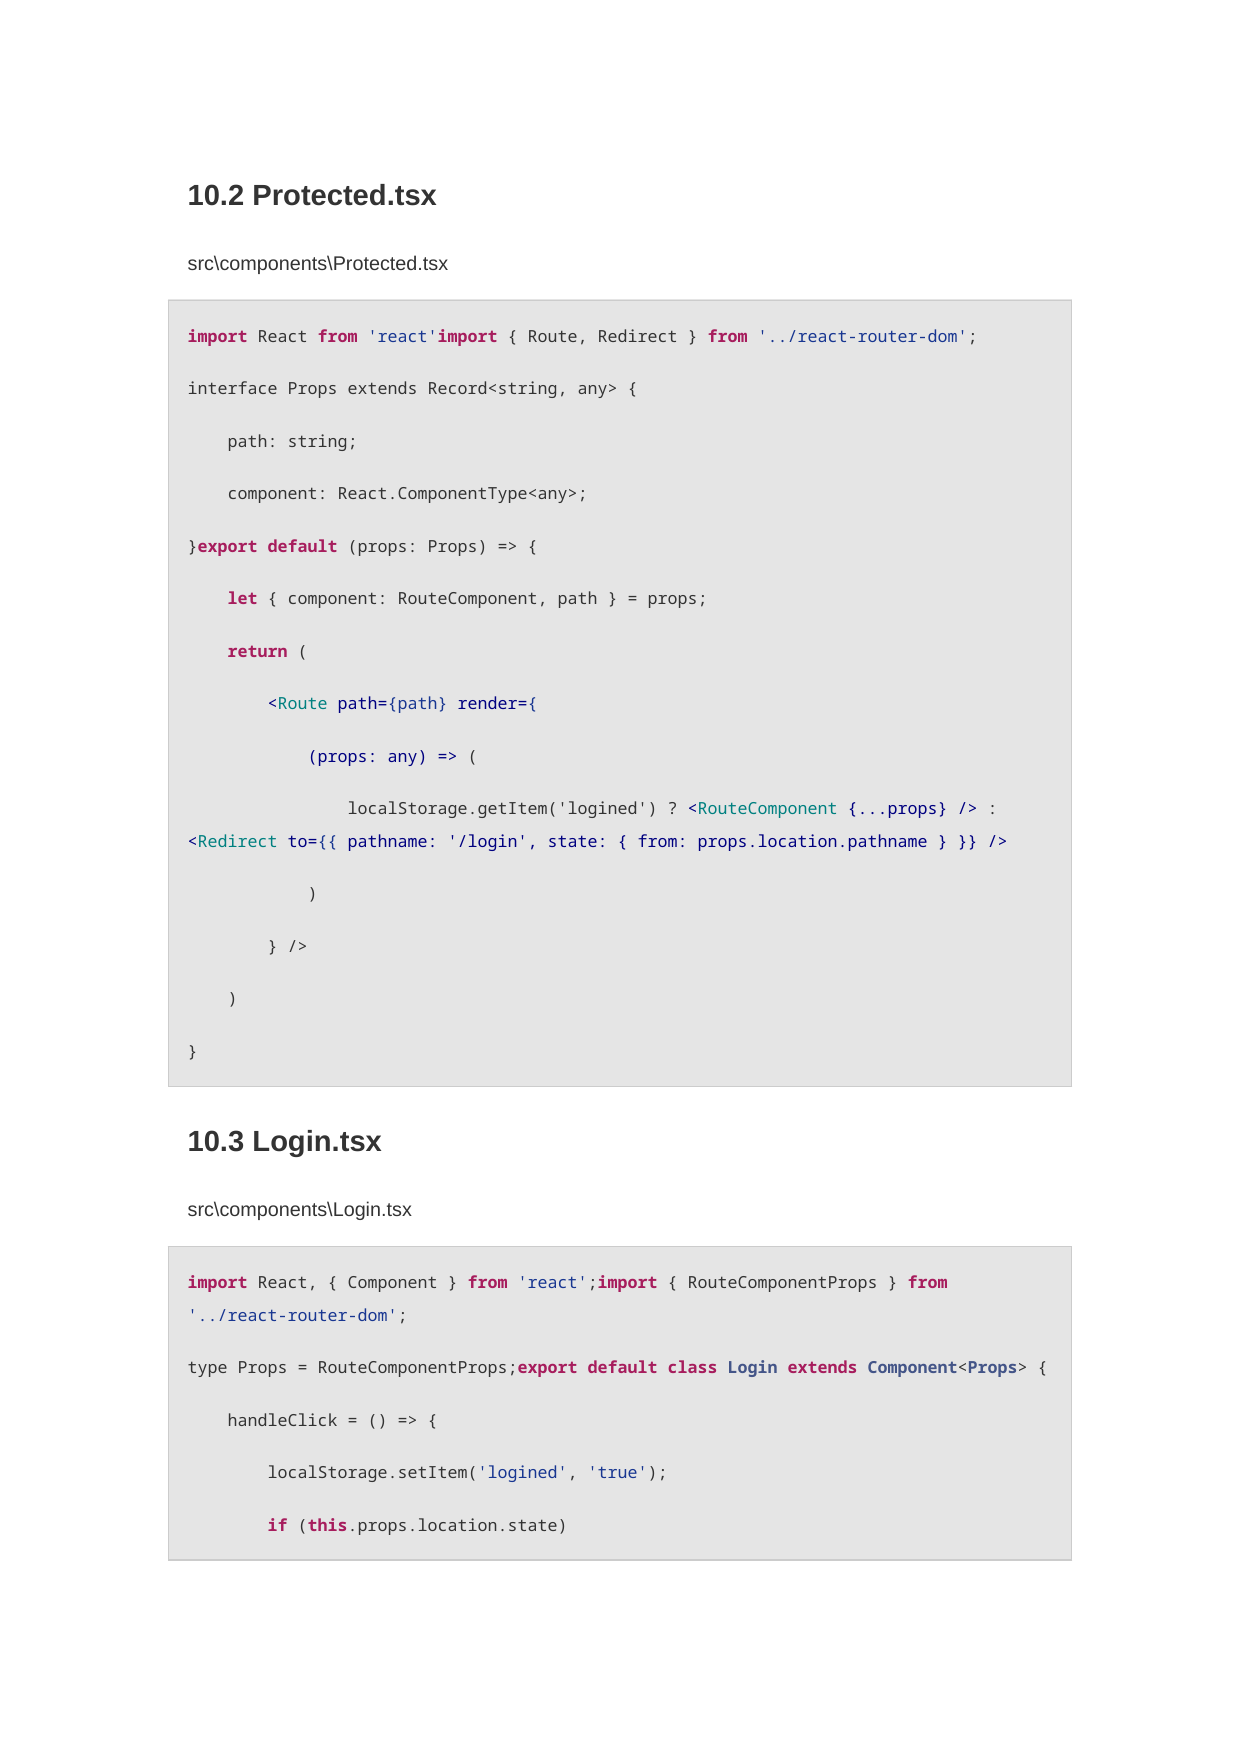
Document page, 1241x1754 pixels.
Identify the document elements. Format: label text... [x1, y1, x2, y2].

subtitle 10.2 Protected.tsx [187, 162, 1053, 227]
text path: string; [169, 404, 1071, 457]
text localStorage.setItem('logined', 'true'); [169, 1436, 1071, 1488]
text } [169, 1014, 1071, 1086]
text handleClick = () => { [169, 1383, 1071, 1436]
text <Route path={path} render={ [169, 667, 1071, 719]
subtitle 10.3 Login.tsx [187, 1108, 1053, 1173]
text if (this.props.location.state) [169, 1488, 1071, 1559]
text import React, { Component } from 'react';import { RouteComponentProps } from '../react-router-dom'; [169, 1247, 1071, 1331]
text src\components\Login.tsx [187, 1193, 1053, 1226]
text ) [169, 857, 1071, 909]
text }export default (props: Props) => { [169, 509, 1071, 562]
text interface Props extends Record<string, any> { [169, 352, 1071, 404]
text return ( [169, 614, 1071, 667]
text import React from 'react'import { Route, Redirect } from '../react-router-dom'; [169, 301, 1071, 352]
text ) [169, 962, 1071, 1014]
text (props: any) => ( [169, 719, 1071, 772]
text type Props = RouteComponentProps;export default class Login extends Component<Props> { [169, 1331, 1071, 1383]
text component: React.ComponentType<any>; [169, 457, 1071, 509]
text } /> [169, 909, 1071, 962]
text localStorage.getItem('logined') ? <RouteComponent {...props} /> : <Redirect to={{ pathname: '/login', state: { from: props.location.pathname } }} /> [169, 772, 1071, 857]
text src\components\Protected.tsx [187, 247, 1053, 279]
text let { component: RouteComponent, path } = props; [169, 562, 1071, 614]
